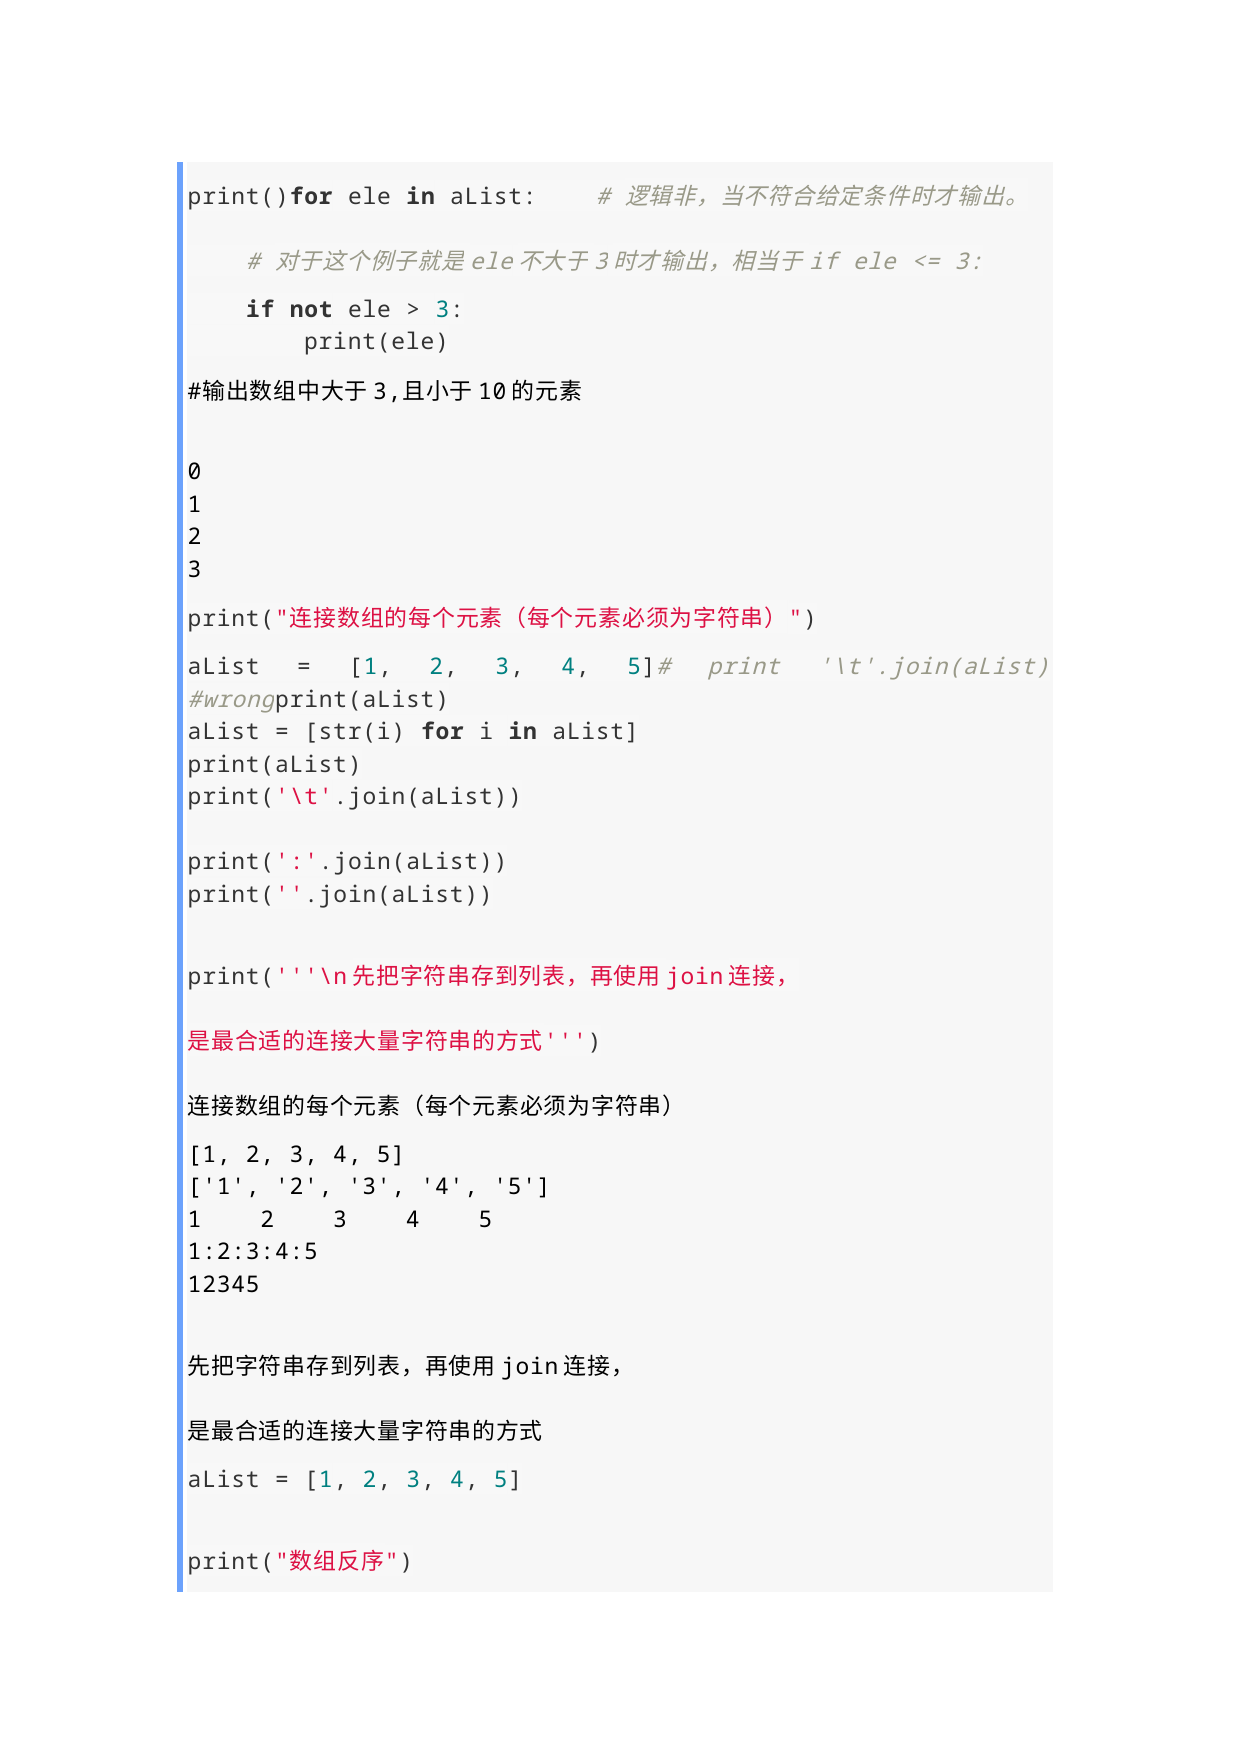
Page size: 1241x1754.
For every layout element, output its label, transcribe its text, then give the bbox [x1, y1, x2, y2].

text 连接数组的每个元素（每个元素必须为字符串） [1, 2, 3, 4, 5] ['1', '2', '3', '4', '5'] 1 2 3 4 5 1:2:3:4:5 12345 先把字符串存到列表，再使用join连接， 是最合适的连接大量字符串的方式 [187, 1072, 1053, 1462]
text #输出数组中大于3,且小于10的元素 0 1 2 3 [187, 357, 1053, 584]
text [187, 162, 1053, 357]
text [187, 1462, 1053, 1592]
text print("连接数组的每个元素（每个元素必须为字符串）") aList = [1, 2, 3, 4, 5]# print '\t'.join(aList) #wrongprint(aList) aList = [str(i) for i in aList] print(aList) print('\t'.join(aList)) print(':'.join(aList)) print(''.join(aList)) print('''\n先把字符串存到列表，再使用join连接， 是最合适的连接大量字符串的方式''') [187, 584, 1053, 1072]
